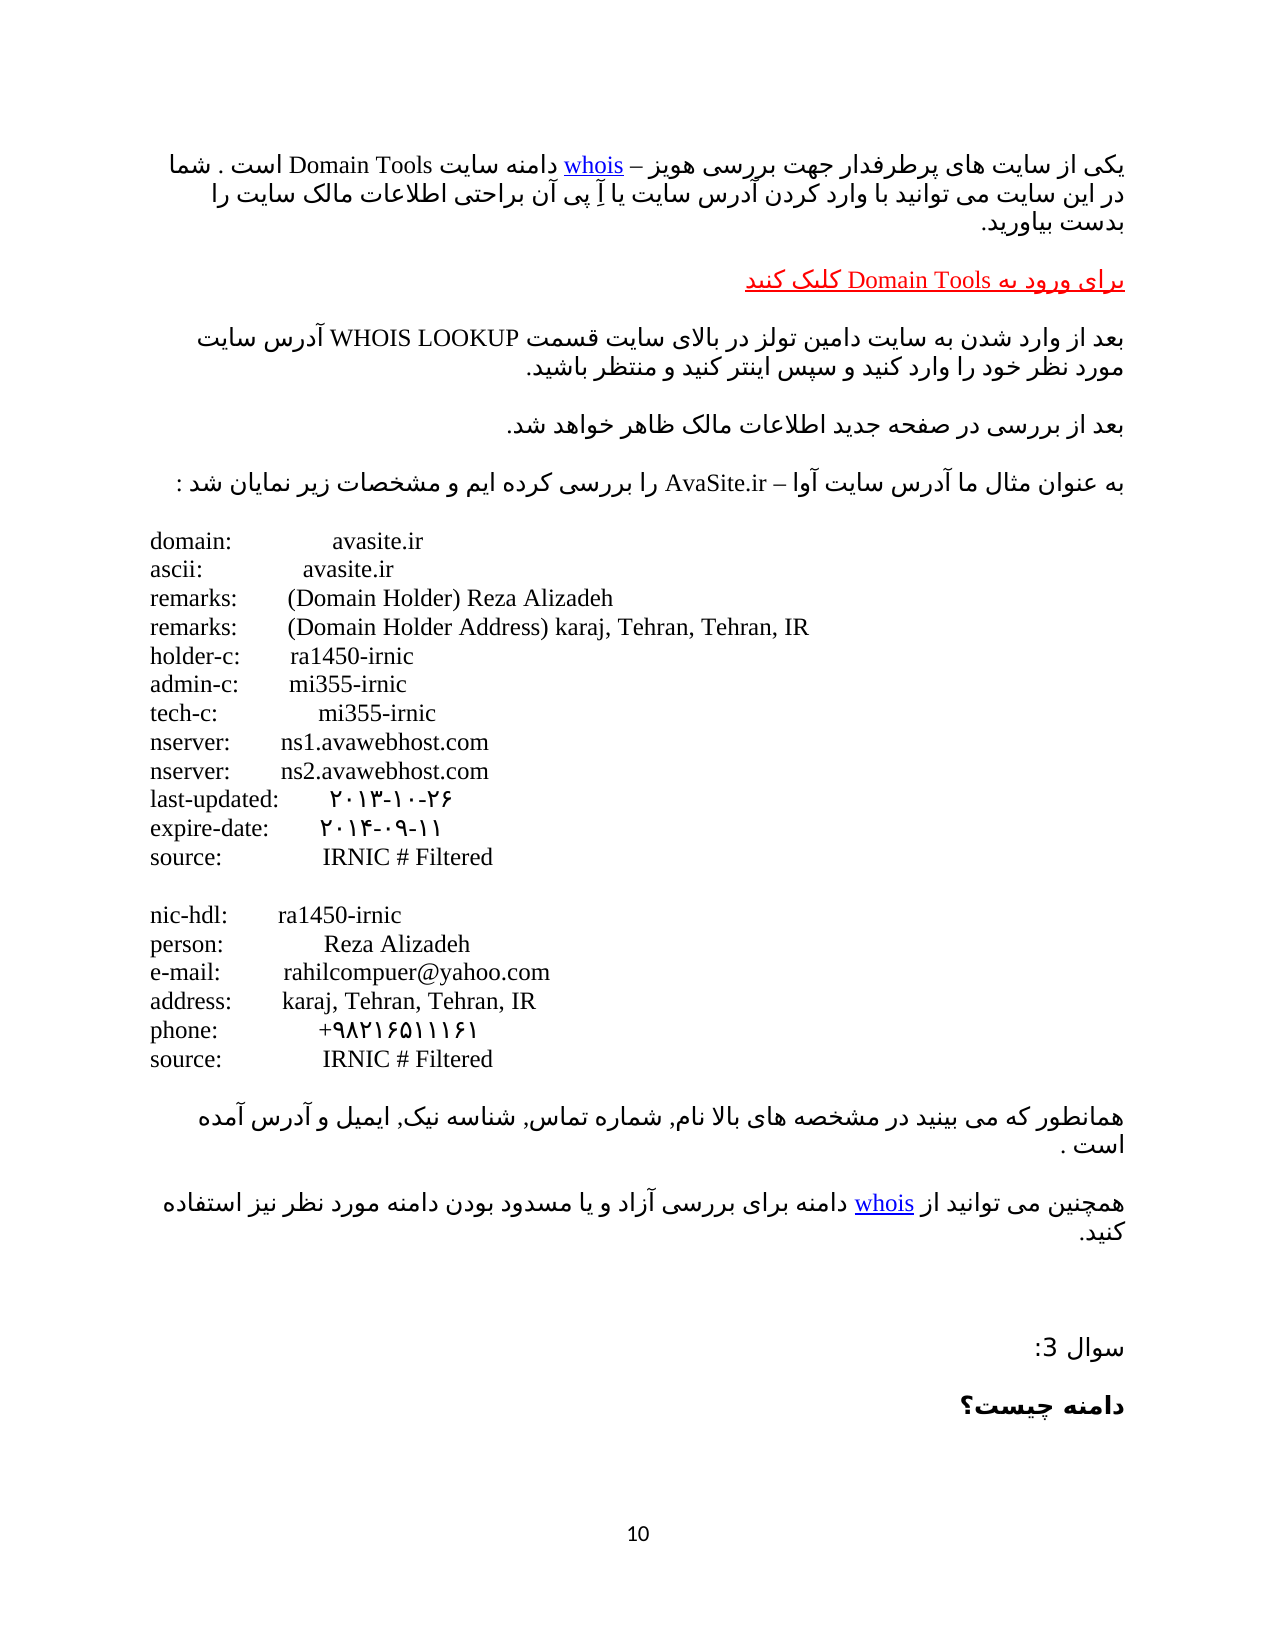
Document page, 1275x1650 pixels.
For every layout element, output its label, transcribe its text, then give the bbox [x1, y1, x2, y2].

text nic-hdl: ra1450-irnic person: Reza Alizadeh e-mail: rahilcompuer@yahoo.com address: karaj, Tehran, Tehran, IR phone: +۹۸۲۱۶۵۱۱۱۶۱ source: IRNIC # Filtered [150, 900, 1125, 1072]
text سوال 3: [150, 1333, 1125, 1362]
text برای ورود به Domain Tools کلیک کنید [150, 265, 1125, 294]
text دامنه چیست؟ [150, 1391, 1125, 1420]
text بعد از بررسی در صفحه جدید اطلاعات مالک ظاهر خواهد شد. [150, 410, 1125, 439]
text همانطور که می بینید در مشخصه های بالا نام, شماره تماس, شناسه نیک, ایمیل و آدرس آمده است . [150, 1102, 1125, 1159]
text همچنین می توانید از whois دامنه برای بررسی آزاد و یا مسدود بودن دامنه مورد نظر نیز استفاده کنید. [150, 1188, 1125, 1246]
text بعد از وارد شدن به سایت دامین تولز در بالای سایت قسمت WHOIS LOOKUP آدرس سایت مورد نظر خود را وارد کنید و سپس اینتر کنید و منتظر باشید. [150, 323, 1125, 381]
text domain: avasite.ir ascii: avasite.ir remarks: (Domain Holder) Reza Alizadeh remarks: (Domain Holder Address) karaj, Tehran, Tehran, IR holder-c: ra1450-irnic admin-c: mi355-irnic tech-c: mi355-irnic nserver: ns1.avawebhost.com nserver: ns2.avawebhost.com last-updated: ۲۰۱۳-۱۰-۲۶ expire-date: ۲۰۱۴-۰۹-۱۱ source: IRNIC # Filtered [150, 526, 1125, 871]
text یکی از سایت های پرطرفدار جهت بررسی هویز – whois دامنه سایت Domain Tools است . شما در این سایت می توانید با وارد کردن آدرس سایت یا آِ پی آن براحتی اطلاعات مالک سایت را بدست بیاورید. [150, 150, 1125, 236]
text به عنوان مثال ما آدرس سایت آوا – AvaSite.ir را بررسی کرده ایم و مشخصات زیر نمایان شد : [150, 468, 1125, 497]
